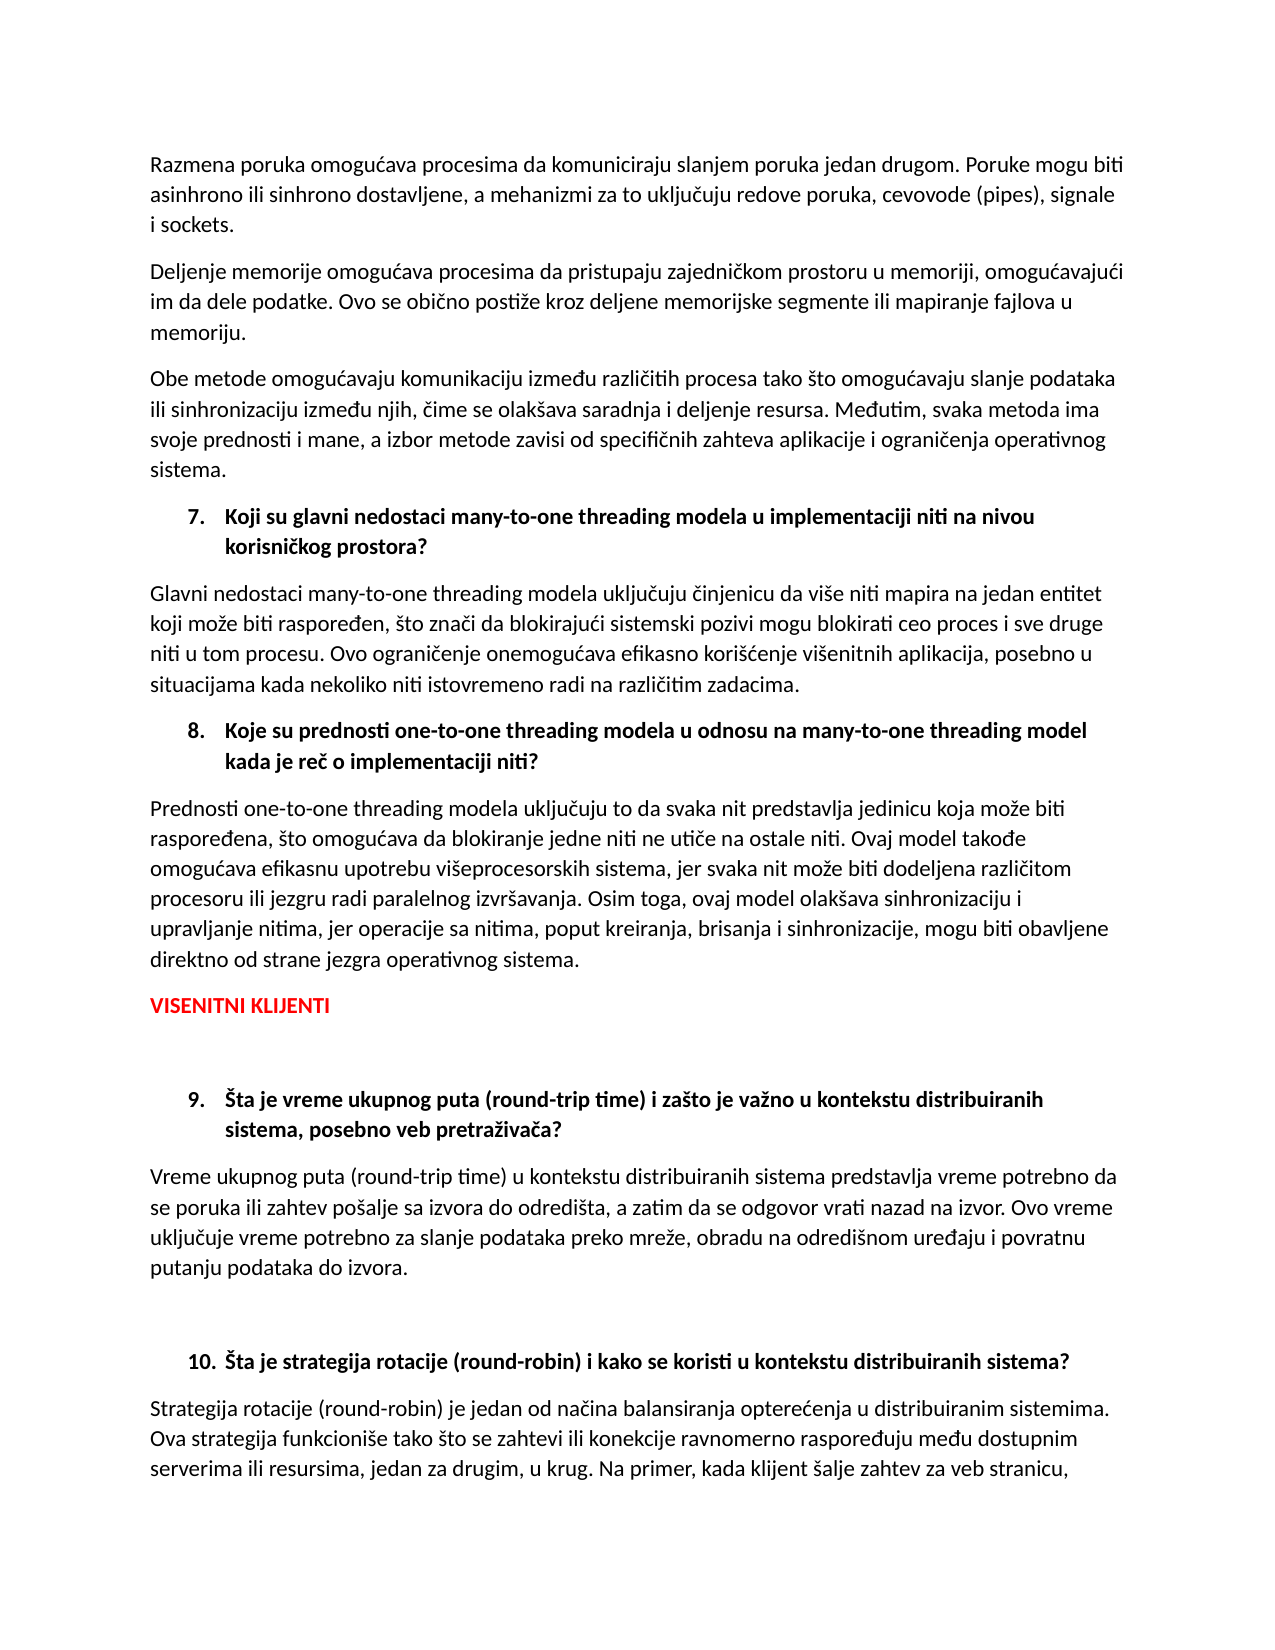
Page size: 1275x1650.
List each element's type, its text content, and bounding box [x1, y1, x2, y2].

list Koji su glavni nedostaci many-to-one threading modela u implementaciji niti na nivou korisničkog prostora? [187, 502, 1125, 560]
text Vreme ukupnog puta (round-trip time) u kontekstu distribuiranih sistema predstavlja vreme potrebno da se poruka ili zahtev pošalje sa izvora do odredišta, a zatim da se odgovor vrati nazad na izvor. Ovo vreme uključuje vreme potrebno za slanje podataka preko mreže, obradu na odredišnom uređaju i povratnu putanju podataka do izvora. [150, 1162, 1125, 1281]
list Šta je strategija rotacije (round-robin) i kako se koristi u kontekstu distribuiranih sistema? [187, 1347, 1125, 1375]
list Šta je vreme ukupnog puta (round-trip time) i zašto je važno u kontekstu distribuiranih sistema, posebno veb pretraživača? [187, 1085, 1125, 1144]
list Koje su prednosti one-to-one threading modela u odnosu na many-to-one threading model kada je reč o implementaciji niti? [187, 717, 1125, 775]
text Obe metode omogućavaju komunikaciju između različitih procesa tako što omogućavaju slanje podataka ili sinhronizaciju između njih, čime se olakšava saradnja i deljenje resursa. Međutim, svaka metoda ima svoje prednosti i mane, a izbor metode zavisi od specifičnih zahteva aplikacije i ograničenja operativnog sistema. [150, 364, 1125, 483]
text Razmena poruka omogućava procesima da komuniciraju slanjem poruka jedan drugom. Poruke mogu biti asinhrono ili sinhrono dostavljene, a mehanizmi za to uključuju redove poruka, cevovode (pipes), signale i sockets. [150, 150, 1125, 238]
text Glavni nedostaci many-to-one threading modela uključuju činjenicu da više niti mapira na jedan entitet koji može biti raspoređen, što znači da blokirajući sistemski pozivi mogu blokirati ceo proces i sve druge niti u tom procesu. Ovo ograničenje onemogućava efikasno korišćenje višenitnih aplikacija, posebno u situacijama kada nekoliko niti istovremeno radi na različitim zadacima. [150, 579, 1125, 698]
text Deljenje memorije omogućava procesima da pristupaju zajedničkom prostoru u memoriji, omogućavajući im da dele podatke. Ovo se obično postiže kroz deljene memorijske segmente ili mapiranje fajlova u memoriju. [150, 257, 1125, 346]
text Prednosti one-to-one threading modela uključuju to da svaka nit predstavlja jedinicu koja može biti raspoređena, što omogućava da blokiranje jedne niti ne utiče na ostale niti. Ovaj model takođe omogućava efikasnu upotrebu višeprocesorskih sistema, jer svaka nit može biti dodeljena različitom procesoru ili jezgru radi paralelnog izvršavanja. Osim toga, ovaj model olakšava sinhronizaciju i upravljanje nitima, jer operacije sa nitima, poput kreiranja, brisanja i sinhronizacije, mogu biti obavljene direktno od strane jezgra operativnog sistema. [150, 794, 1125, 973]
text VISENITNI KLIJENTI [150, 992, 1125, 1020]
